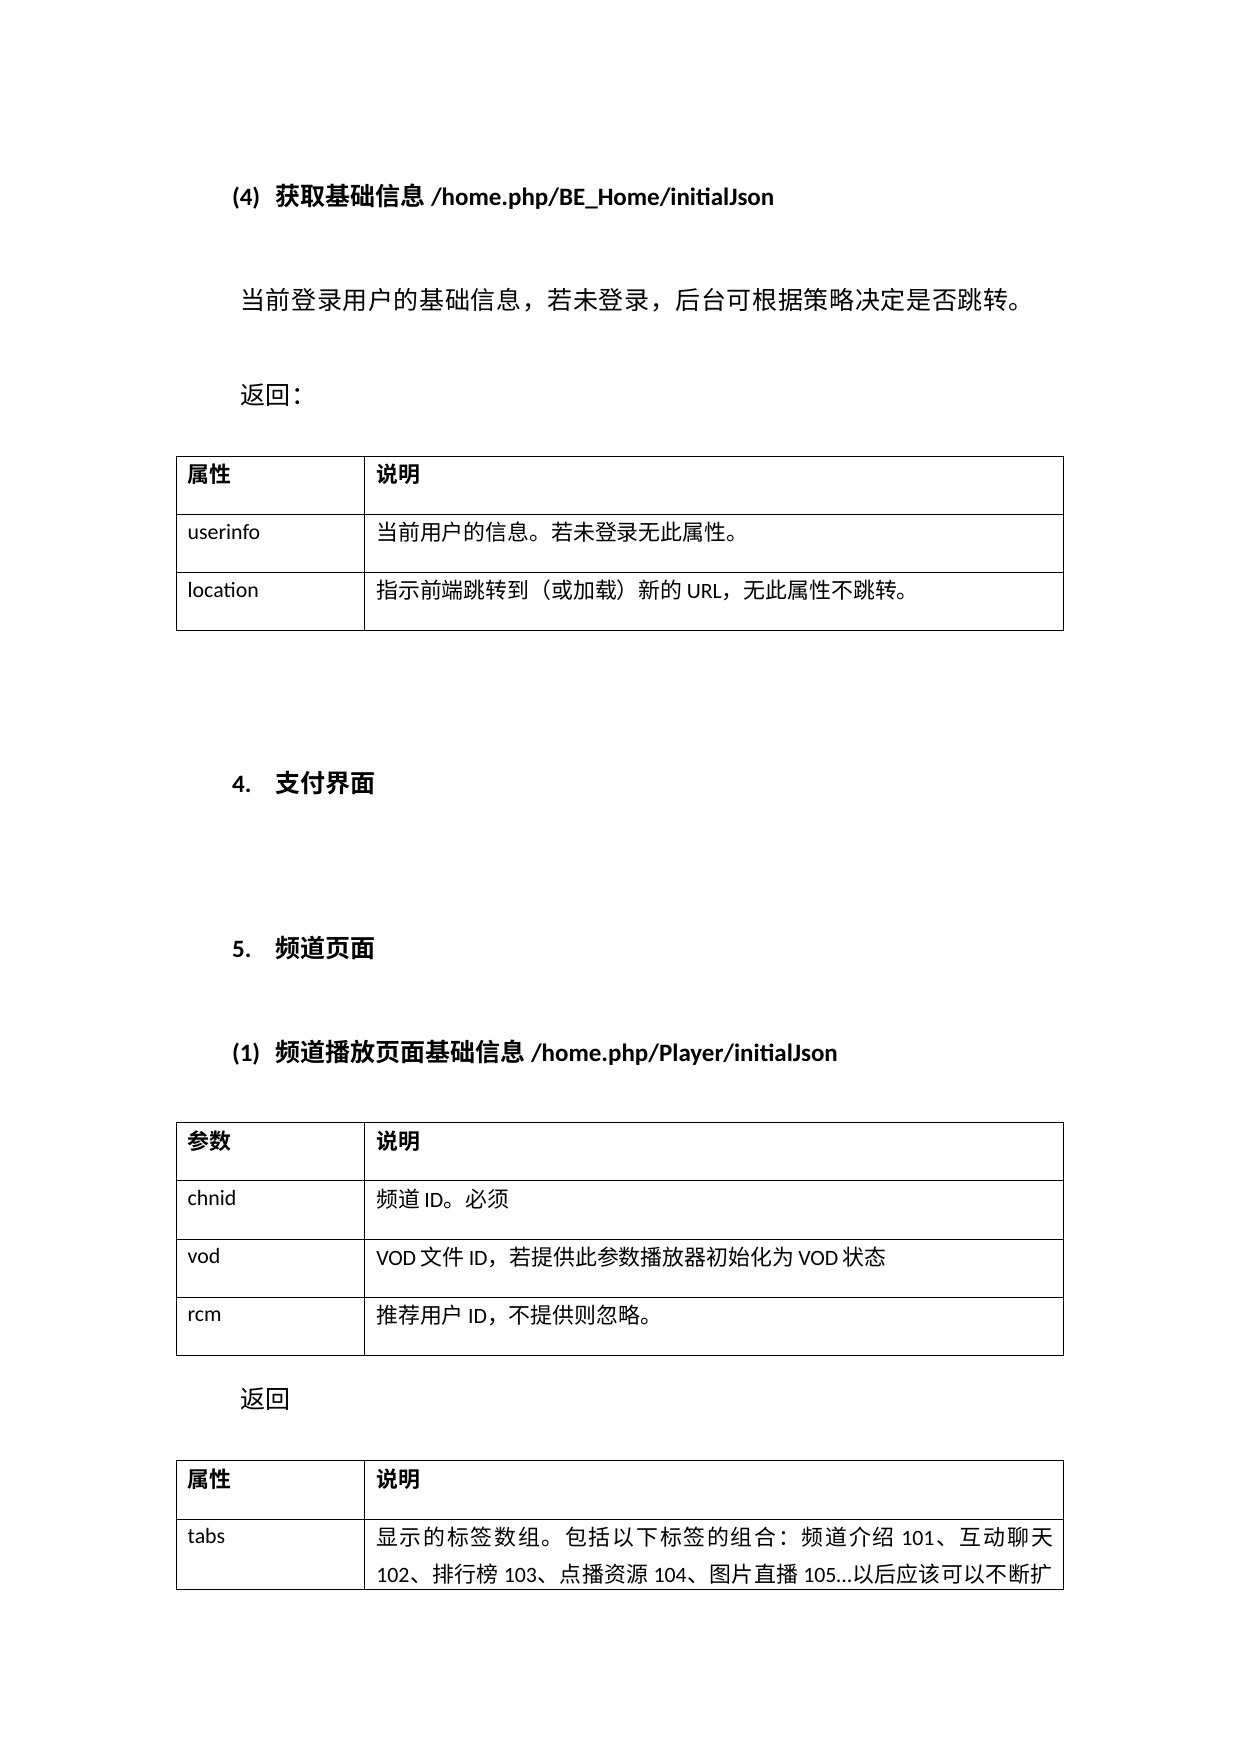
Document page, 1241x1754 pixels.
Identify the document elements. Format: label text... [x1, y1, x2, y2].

table_header 说明 [365, 1461, 1063, 1518]
table_cell tabs [177, 1520, 364, 1589]
table_cell 推荐用户ID，不提供则忽略。 [365, 1298, 1063, 1355]
text 返回： [187, 361, 1053, 426]
text 支付界面 [232, 749, 1053, 814]
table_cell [365, 1520, 1063, 1589]
table_header 参数 [177, 1123, 364, 1180]
table_header 属性 [177, 1461, 364, 1518]
table_cell 当前用户的信息。若未登录无此属性。 [365, 515, 1063, 572]
text 返回 [187, 1365, 1053, 1430]
table_cell userinfo [177, 515, 364, 572]
text 获取基础信息 /home.php/BE_Home/initialJson [232, 162, 1053, 227]
table_header 说明 [365, 457, 1063, 514]
table_cell vod [177, 1240, 364, 1297]
text 频道页面 [232, 914, 1053, 979]
table_header 属性 [177, 457, 364, 514]
text 当前登录用户的基础信息，若未登录，后台可根据策略决定是否跳转。 [187, 266, 1053, 331]
table_cell 频道ID。必须 [365, 1181, 1063, 1238]
table_cell rcm [177, 1298, 364, 1355]
table_cell 指示前端跳转到（或加载）新的URL，无此属性不跳转。 [365, 573, 1063, 630]
text 频道播放页面基础信息 /home.php/Player/initialJson [232, 1018, 1053, 1083]
table_header 说明 [365, 1123, 1063, 1180]
table_cell VOD文件ID，若提供此参数播放器初始化为VOD状态 [365, 1240, 1063, 1297]
table_cell location [177, 573, 364, 630]
table_cell chnid [177, 1181, 364, 1238]
